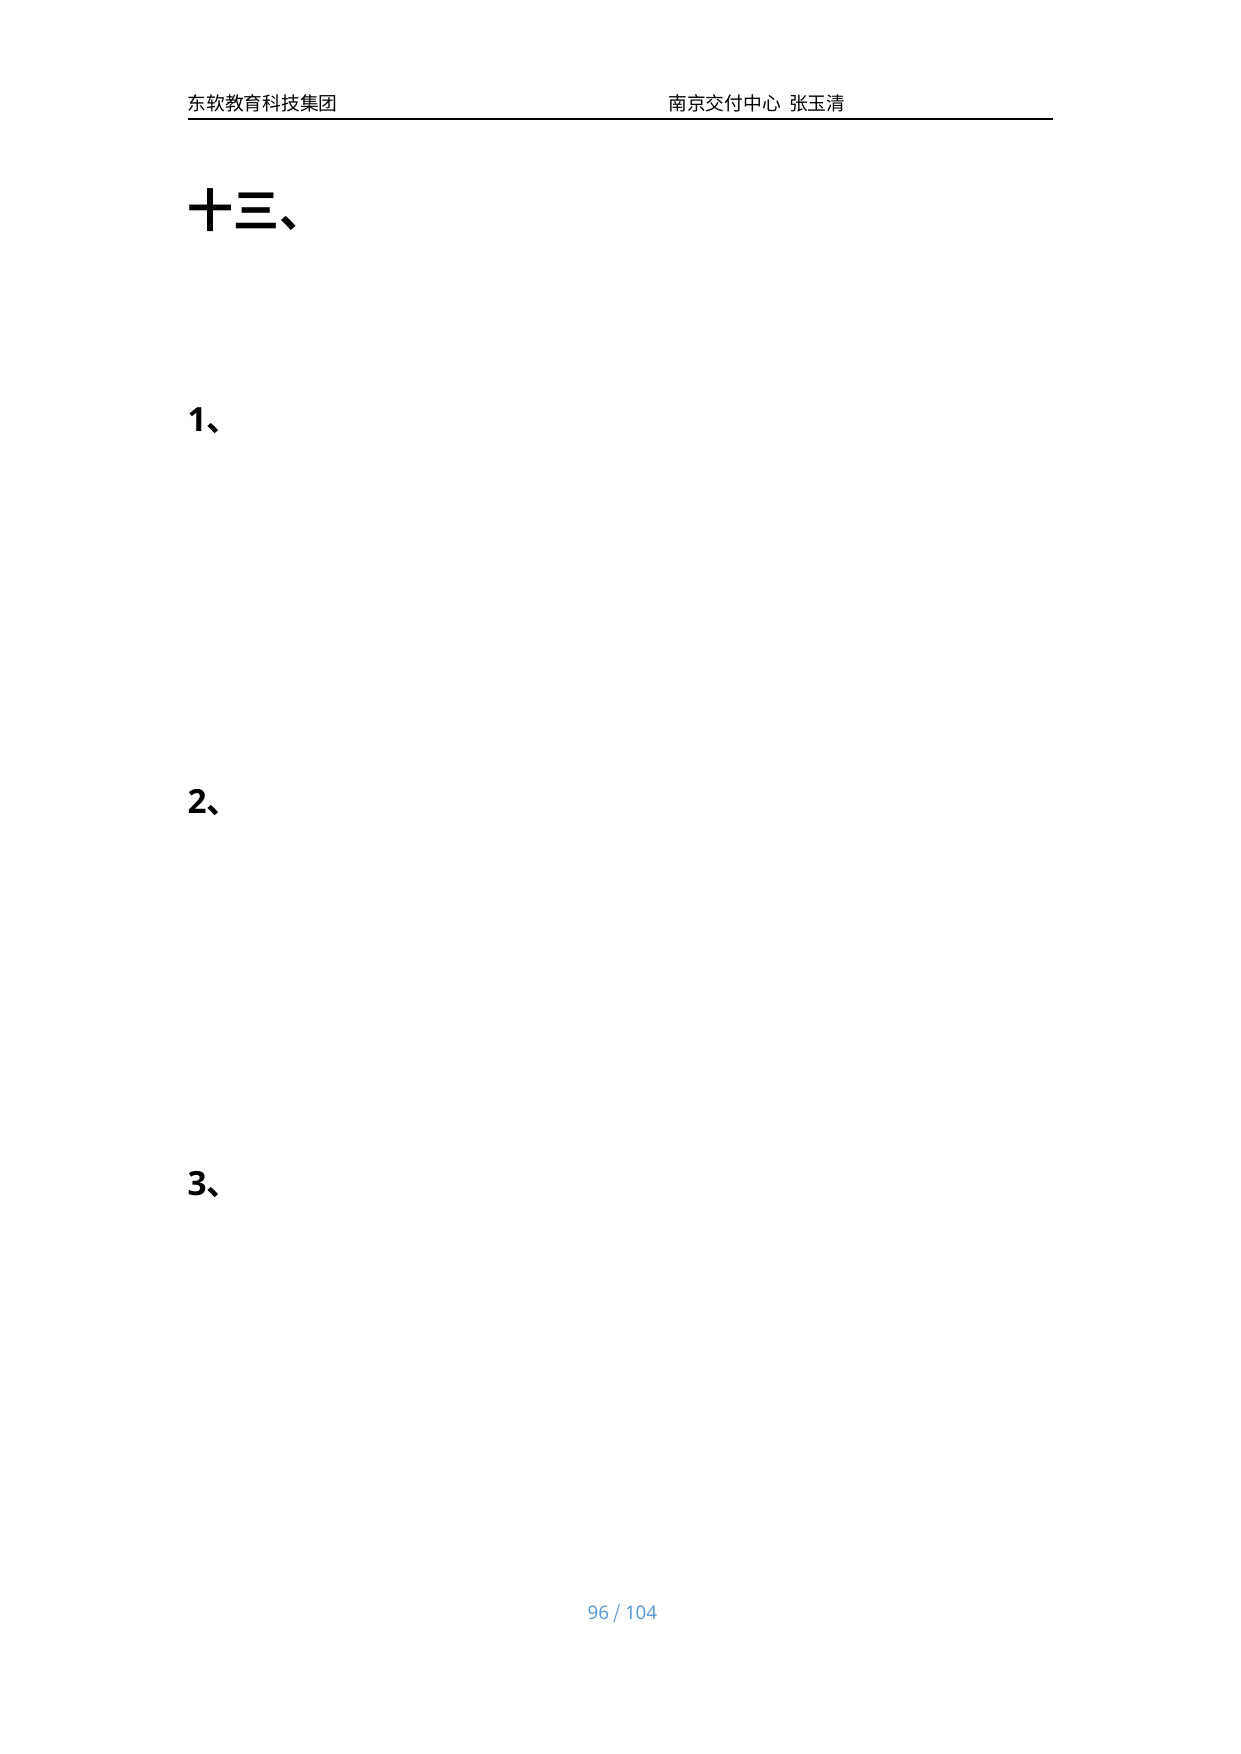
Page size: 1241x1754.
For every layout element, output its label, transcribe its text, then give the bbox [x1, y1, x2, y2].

subtitle 2、 [187, 766, 1053, 831]
subtitle 3、 [187, 1148, 1053, 1213]
subtitle 1、 [187, 384, 1053, 449]
subtitle 十三、 [187, 159, 1053, 256]
